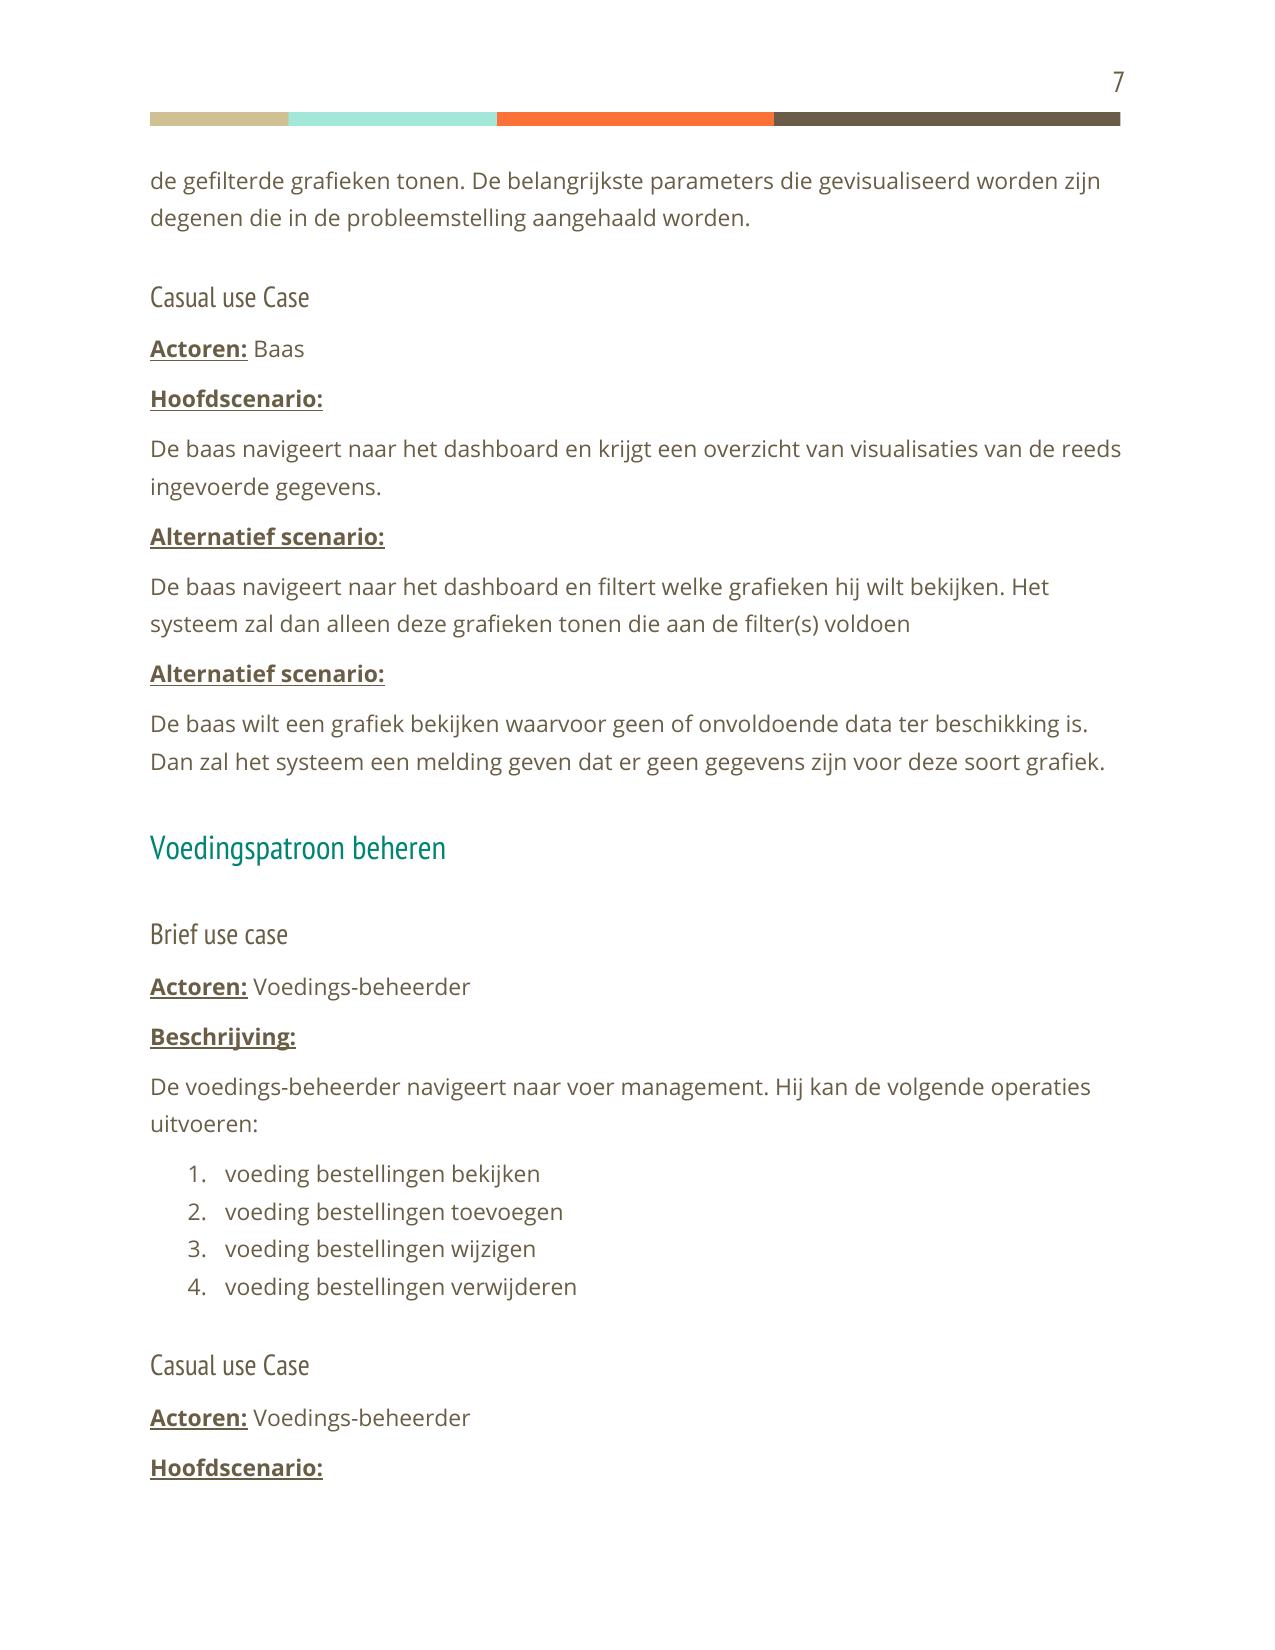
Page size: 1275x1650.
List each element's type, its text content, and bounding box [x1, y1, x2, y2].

subtitle Voedingspatroon beheren [150, 826, 1125, 869]
text De voedings-beheerder navigeert naar voer management. Hij kan de volgende operaties uitvoeren: [150, 1071, 1125, 1139]
list voeding bestellingen bekijken [187, 1158, 1125, 1189]
list voeding bestellingen verwijderen [187, 1271, 1125, 1302]
subtitle Casual use Case [150, 277, 1125, 315]
text De baas wilt een grafiek bekijken waarvoor geen of onvoldoende data ter beschikking is. Dan zal het systeem een melding geven dat er geen gegevens zijn voor deze soort grafiek. [150, 708, 1125, 777]
subtitle Casual use Case [150, 1346, 1125, 1383]
list voeding bestellingen wijzigen [187, 1233, 1125, 1264]
text Alternatief scenario: [150, 658, 1125, 689]
text Actoren: Voedings-beheerder [150, 1402, 1125, 1433]
text Alternatief scenario: [150, 521, 1125, 552]
text Actoren: Voedings-beheerder [150, 971, 1125, 1002]
text Hoofdscenario: [150, 1452, 1125, 1483]
picture [150, 112, 1121, 126]
list voeding bestellingen toevoegen [187, 1196, 1125, 1227]
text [150, 165, 1125, 233]
subtitle Brief use case [150, 915, 1125, 953]
text De baas navigeert naar het dashboard en filtert welke grafieken hij wilt bekijken. Het systeem zal dan alleen deze grafieken tonen die aan de filter(s) voldoen [150, 571, 1125, 639]
text De baas navigeert naar het dashboard en krijgt een overzicht van visualisaties van de reeds ingevoerde gegevens. [150, 433, 1125, 502]
text Hoofdscenario: [150, 383, 1125, 414]
text Actoren: Baas [150, 333, 1125, 364]
text Beschrijving: [150, 1021, 1125, 1052]
